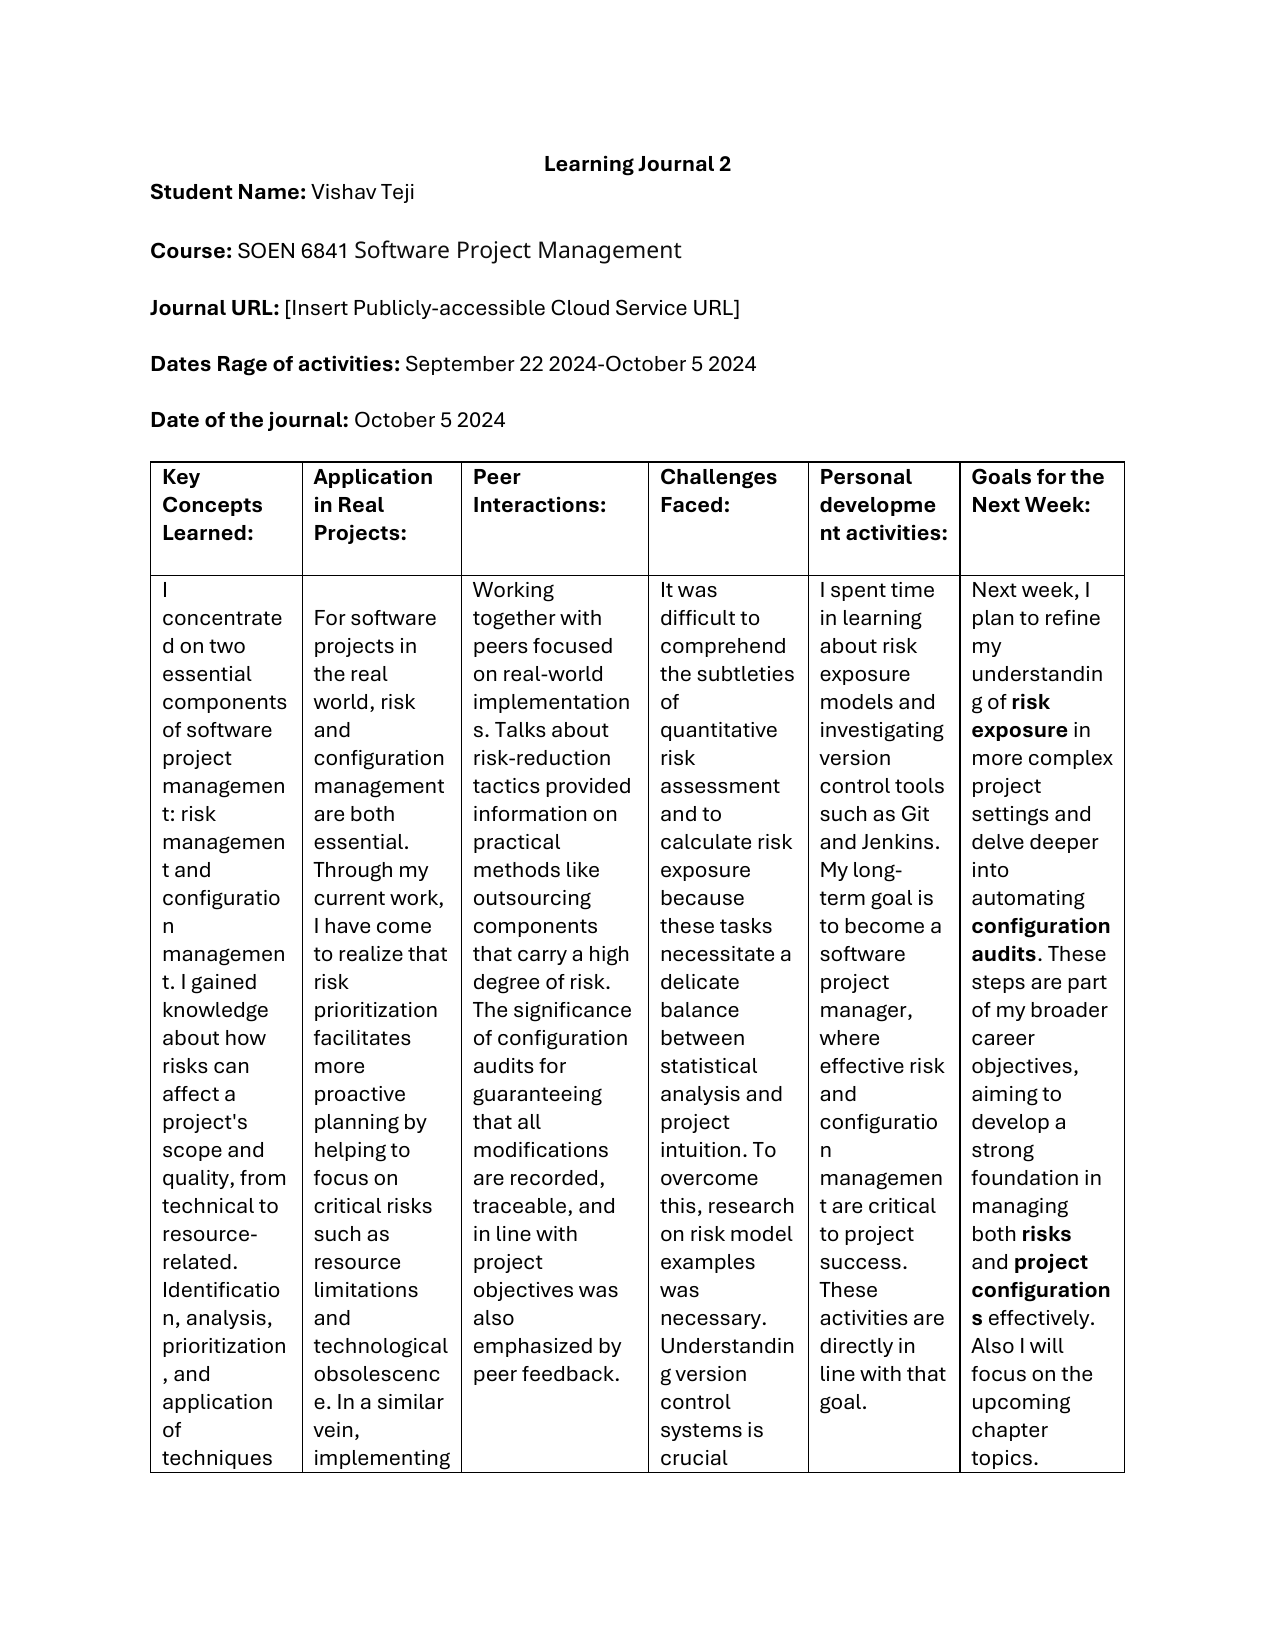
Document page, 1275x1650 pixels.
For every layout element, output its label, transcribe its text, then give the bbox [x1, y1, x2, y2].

text Dates Rage of activities: September 22 2024-October 5 2024 [150, 349, 1125, 377]
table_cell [151, 576, 302, 1472]
text Date of the journal: October 5 2024 [150, 405, 1125, 433]
table_header Personal development activities: [809, 463, 959, 574]
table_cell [462, 576, 648, 1472]
text Course: SOEN 6841 Software Project Management [150, 234, 1125, 265]
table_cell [303, 576, 461, 1472]
text Student Name: Vishav Teji [150, 178, 1125, 206]
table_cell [961, 576, 1124, 1472]
table_header Goals for the Next Week: [961, 463, 1124, 574]
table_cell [649, 576, 808, 1472]
table_header Challenges Faced: [649, 463, 808, 574]
table_header Peer Interactions: [462, 463, 648, 574]
text Journal URL: [Insert Publicly-accessible Cloud Service URL] [150, 293, 1125, 321]
table_header Application in Real Projects: [303, 463, 461, 574]
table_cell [809, 576, 959, 1472]
text Learning Journal 2 [150, 150, 1125, 178]
table_header Key Concepts Learned: [151, 463, 302, 574]
